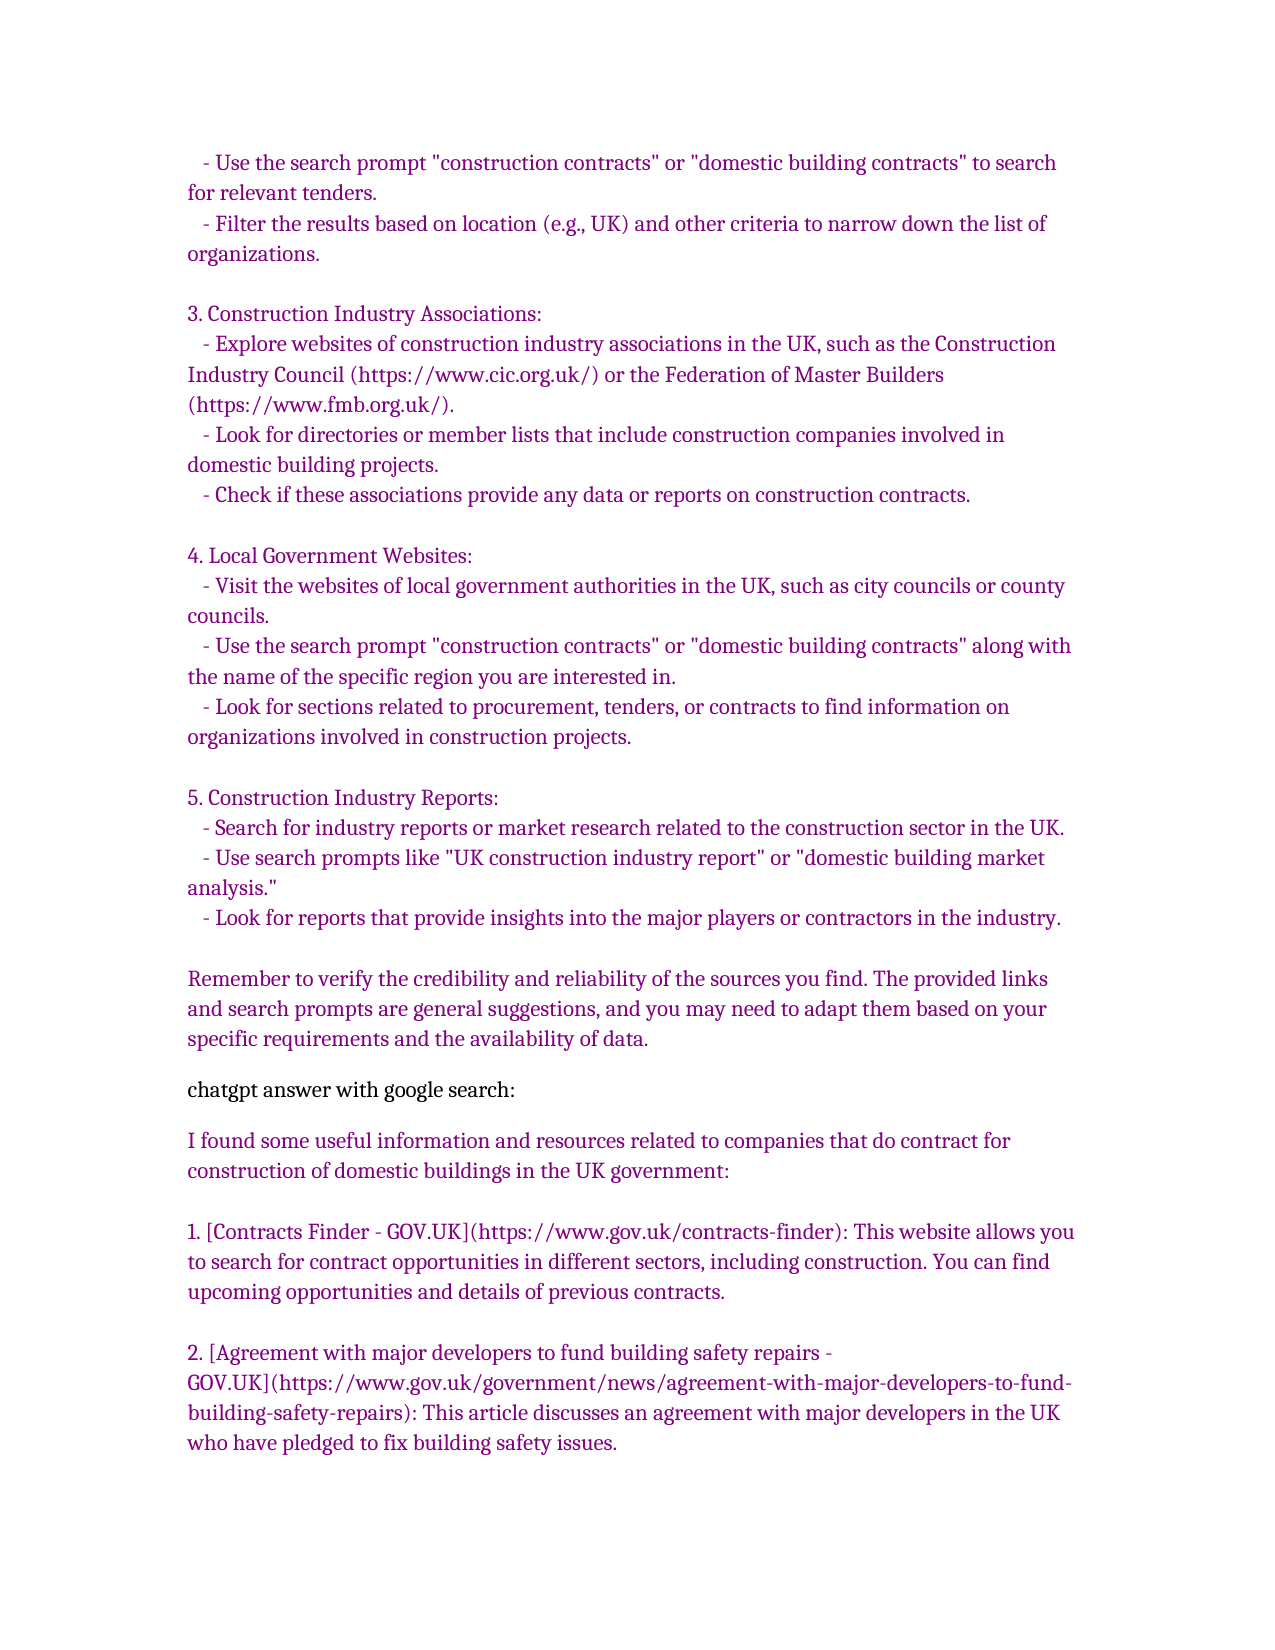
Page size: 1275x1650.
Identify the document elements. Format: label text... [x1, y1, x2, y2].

text chatgpt answer with google search: [187, 1077, 1087, 1103]
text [187, 150, 1087, 1052]
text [187, 1128, 1087, 1487]
